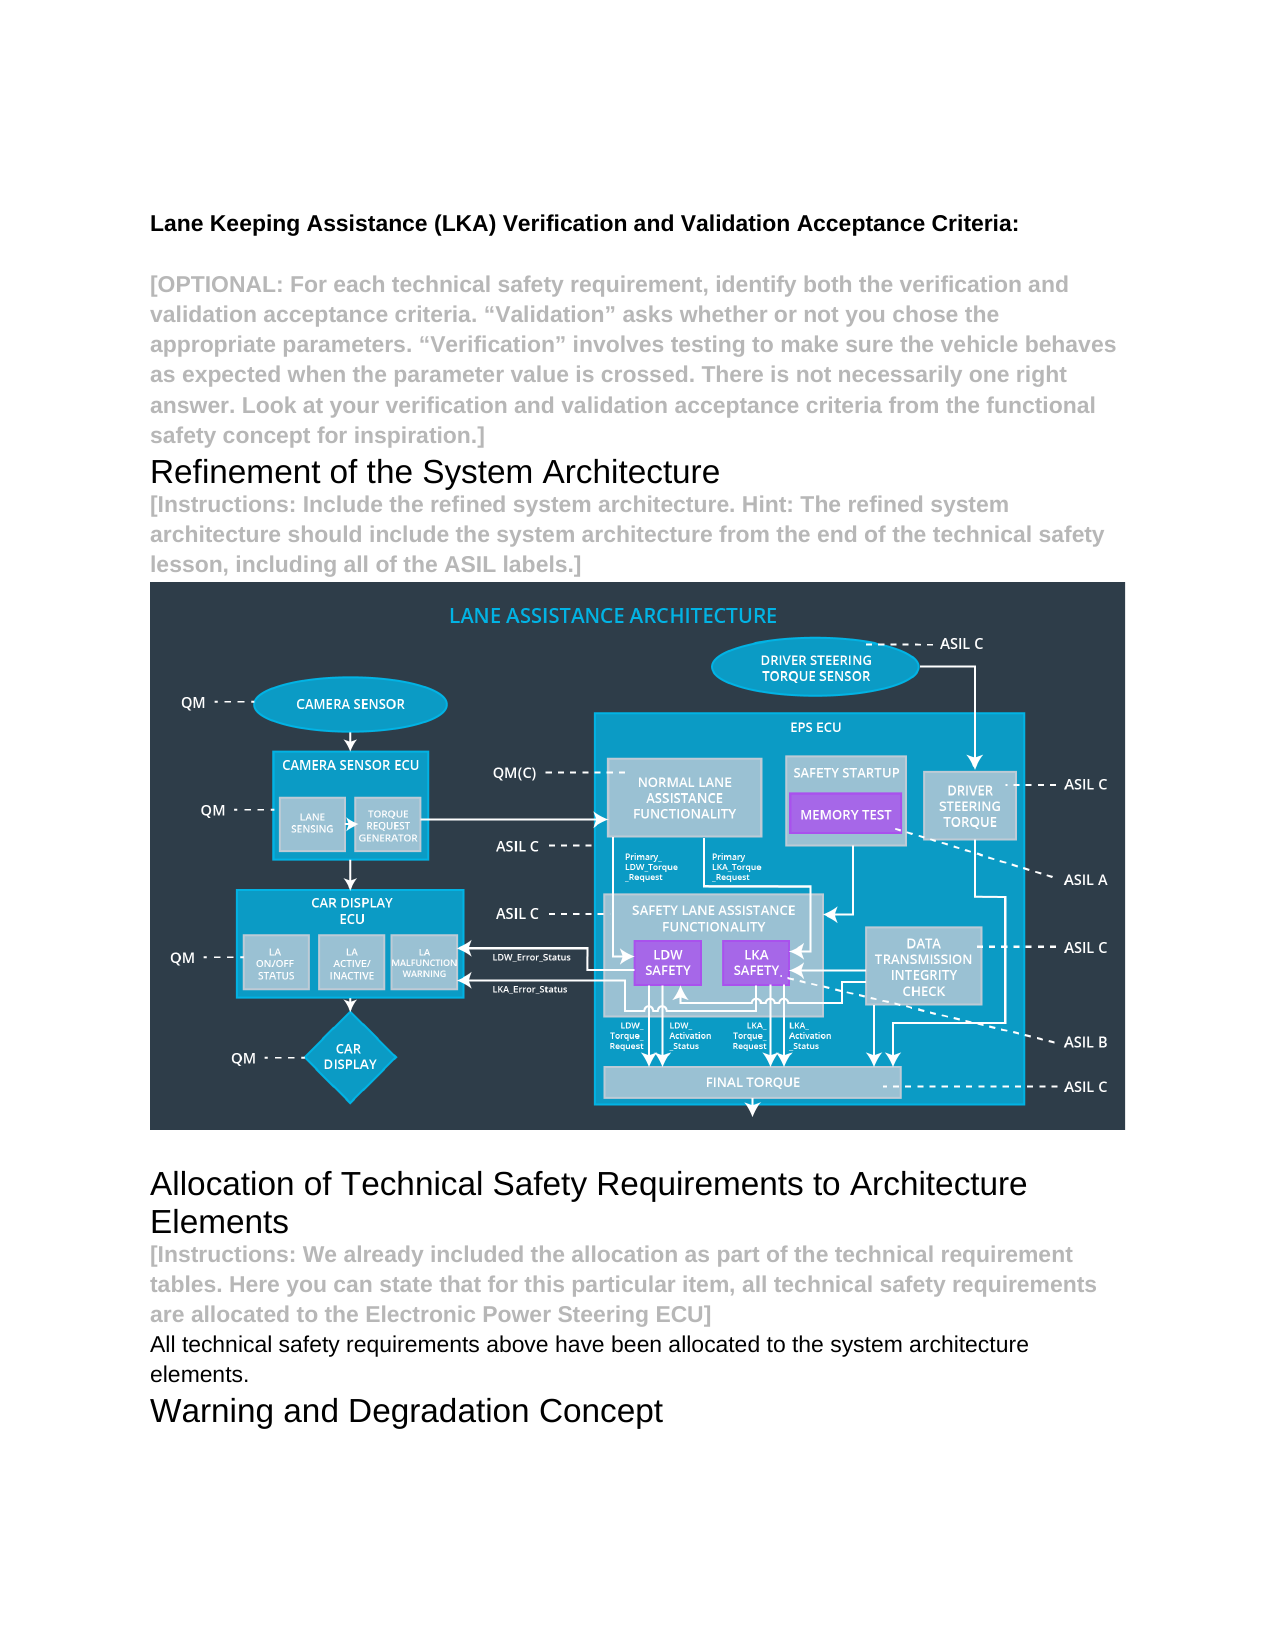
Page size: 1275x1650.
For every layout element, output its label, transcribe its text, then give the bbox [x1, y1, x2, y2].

subtitle Refinement of the System Architecture [150, 452, 1125, 491]
text [Instructions: Include the refined system architecture. Hint: The refined system architecture should include the system architecture from the end of the technical safety lesson, including all of the ASIL labels.] [150, 491, 1125, 577]
subtitle Allocation of Technical Safety Requirements to Architecture Elements [150, 1164, 1125, 1241]
picture [150, 581, 1125, 1130]
text Lane Keeping Assistance (LKA) Verification and Validation Acceptance Criteria: [150, 210, 1125, 237]
text [Instructions: We already included the allocation as part of the technical requirement tables. Here you can state that for this particular item, all technical safety requirements are allocated to the Electronic Power Steering ECU] [150, 1241, 1125, 1327]
subtitle Warning and Degradation Concept [150, 1392, 1125, 1430]
text [OPTIONAL: For each technical safety requirement, identify both the verification and validation acceptance criteria. “Validation” asks whether or not you chose the appropriate parameters. “Verification” involves testing to make sure the vehicle behaves as expected when the parameter value is crossed. There is not necessarily one right answer. Look at your verification and validation acceptance criteria from the functional safety concept for inspiration.] [150, 271, 1125, 448]
text All technical safety requirements above have been allocated to the system architecture elements. [150, 1331, 1125, 1388]
